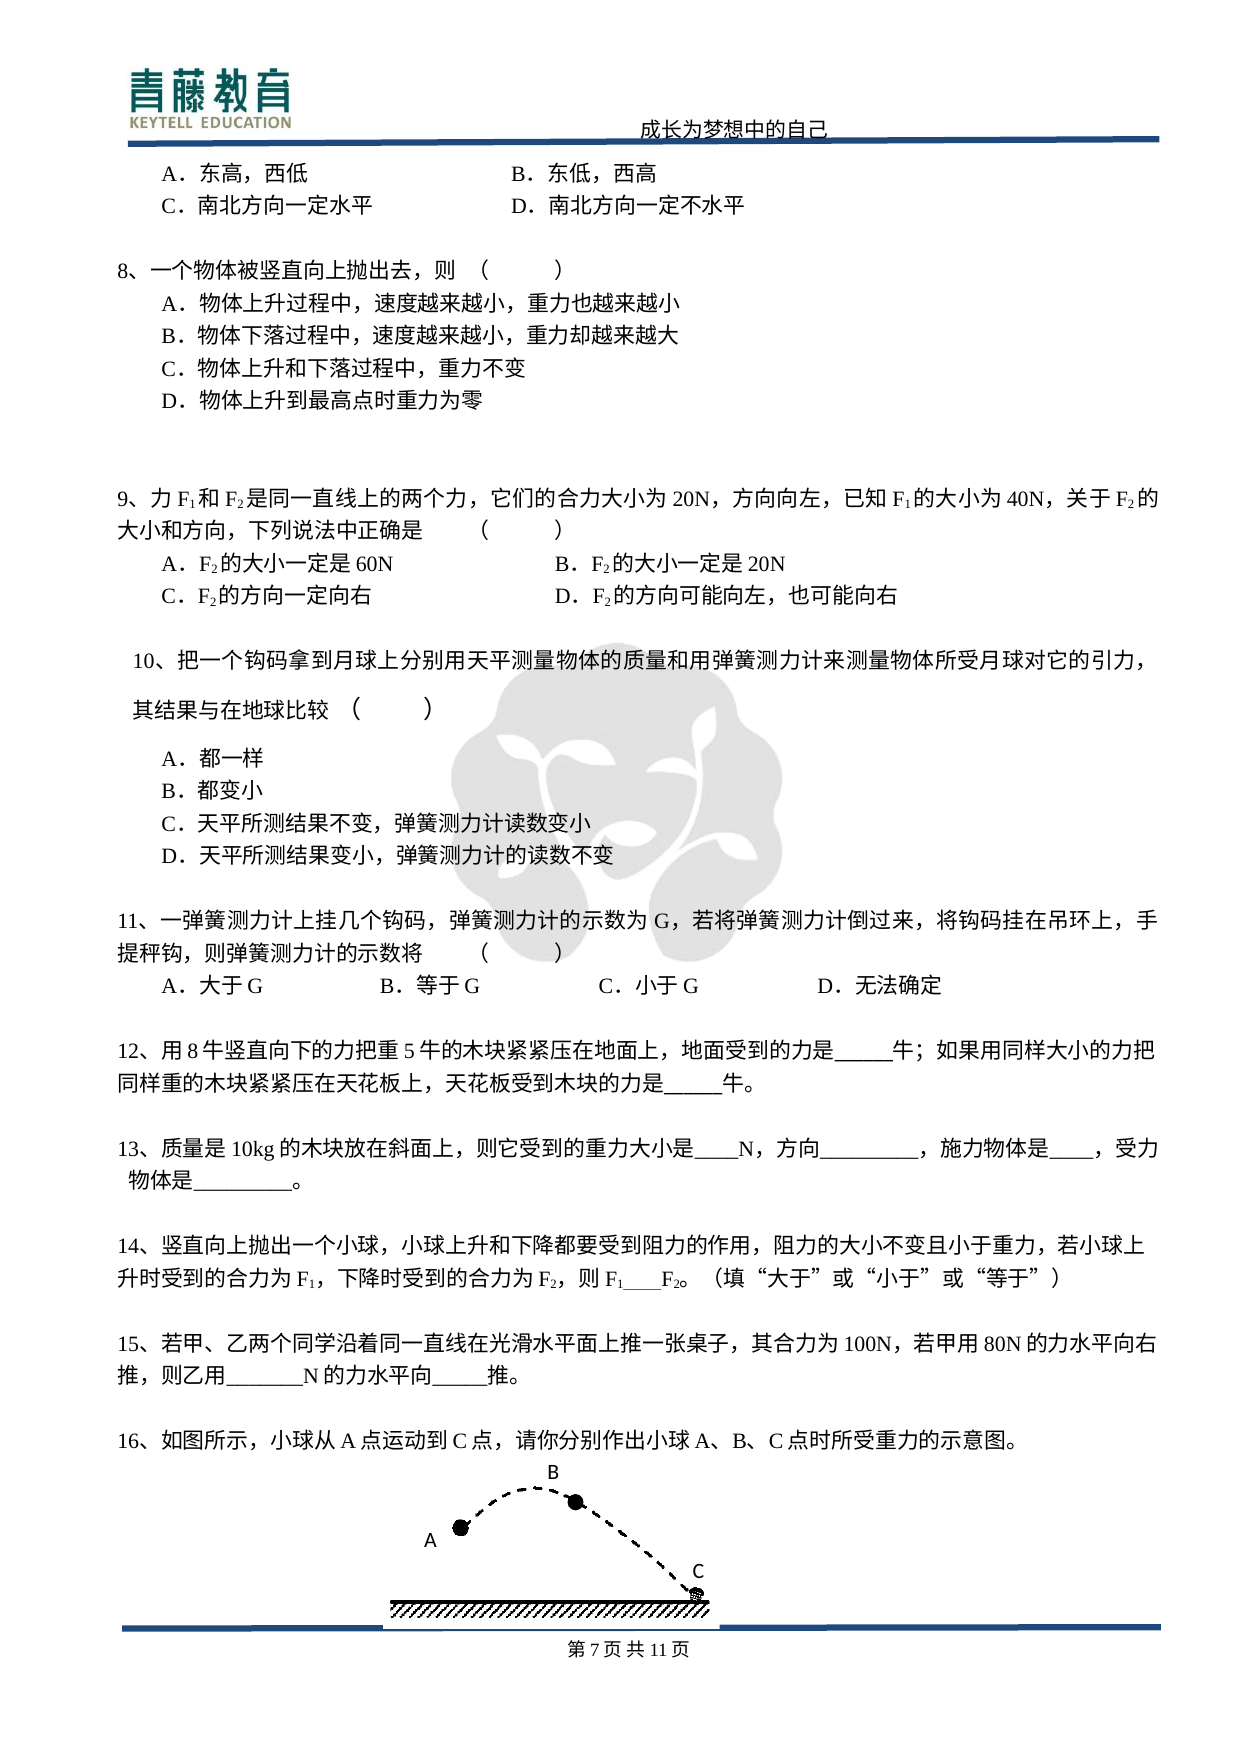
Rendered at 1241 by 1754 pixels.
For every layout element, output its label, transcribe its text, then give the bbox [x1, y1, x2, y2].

text 8、一个物体被竖直向上抛出去，则 （ ） [117, 253, 1159, 286]
text A．都一样 [161, 741, 1159, 773]
text 9、力F1和F2是同一直线上的两个力，它们的合力大小为20N，方向向左，已知F1的大小为40N，关于F2的大小和方向，下列说法中正确是 （ ） [117, 481, 1159, 546]
text 11、一弹簧测力计上挂几个钩码，弹簧测力计的示数为G，若将弹簧测力计倒过来，将钩码挂在吊环上，手提秤钩，则弹簧测力计的示数将 （ ） [117, 903, 1159, 968]
text C．南北方向一定水平 D．南北方向一定不水平 [161, 188, 1159, 221]
text A．东高，西低 B．东低，西高 [161, 156, 1159, 188]
text A．大于G B．等于G C．小于G D．无法确定 [161, 968, 1159, 1001]
picture [383, 1479, 720, 1629]
text A．F2的大小一定是60N B．F2的大小一定是20N [161, 546, 1159, 578]
text C．F2的方向一定向右 D．F2的方向可能向左，也可能向右 [161, 578, 1159, 611]
text A．物体上升过程中，速度越来越小，重力也越来越小 [161, 286, 1159, 318]
text D．天平所测结果变小，弹簧测力计的读数不变 [161, 838, 1159, 871]
text 15、若甲、乙两个同学沿着同一直线在光滑水平面上推一张桌子，其合力为100N，若甲用80N的力水平向右推，则乙用_______N的力水平向_____推。 [117, 1326, 1159, 1391]
text B．物体下落过程中，速度越来越小，重力却越来越大 [161, 318, 1159, 351]
text 16、如图所示，小球从A点运动到C点，请你分别作出小球A、B、C点时所受重力的示意图。 [117, 1423, 1159, 1456]
text 14、竖直向上抛出一个小球，小球上升和下降都要受到阻力的作用，阻力的大小不变且小于重力，若小球上升时受到的合力为F1，下降时受到的合力为F2，则F1______F2。（填“大于”或“小于”或“等于”） [117, 1228, 1159, 1293]
text 13、质量是10kg的木块放在斜面上，则它受到的重力大小是____N，方向_________，施力物体是____，受力物体是_________。 [117, 1131, 1159, 1196]
text D．物体上升到最高点时重力为零 [161, 383, 1159, 416]
text 12、用8牛竖直向下的力把重5牛的木块紧紧压在地面上，地面受到的力是______牛；如果用同样大小的力把同样重的木块紧紧压在天花板上，天花板受到木块的力是______牛。 [117, 1033, 1159, 1098]
text B．都变小 [161, 773, 1159, 806]
picture [113, 51, 303, 134]
text C．物体上升和下落过程中，重力不变 [161, 351, 1159, 383]
text C．天平所测结果不变，弹簧测力计读数变小 [161, 806, 1159, 838]
text 10、把一个钩码拿到月球上分别用天平测量物体的质量和用弹簧测力计来测量物体所受月球对它的引力，其结果与在地球比较 （ ） [132, 643, 1159, 741]
